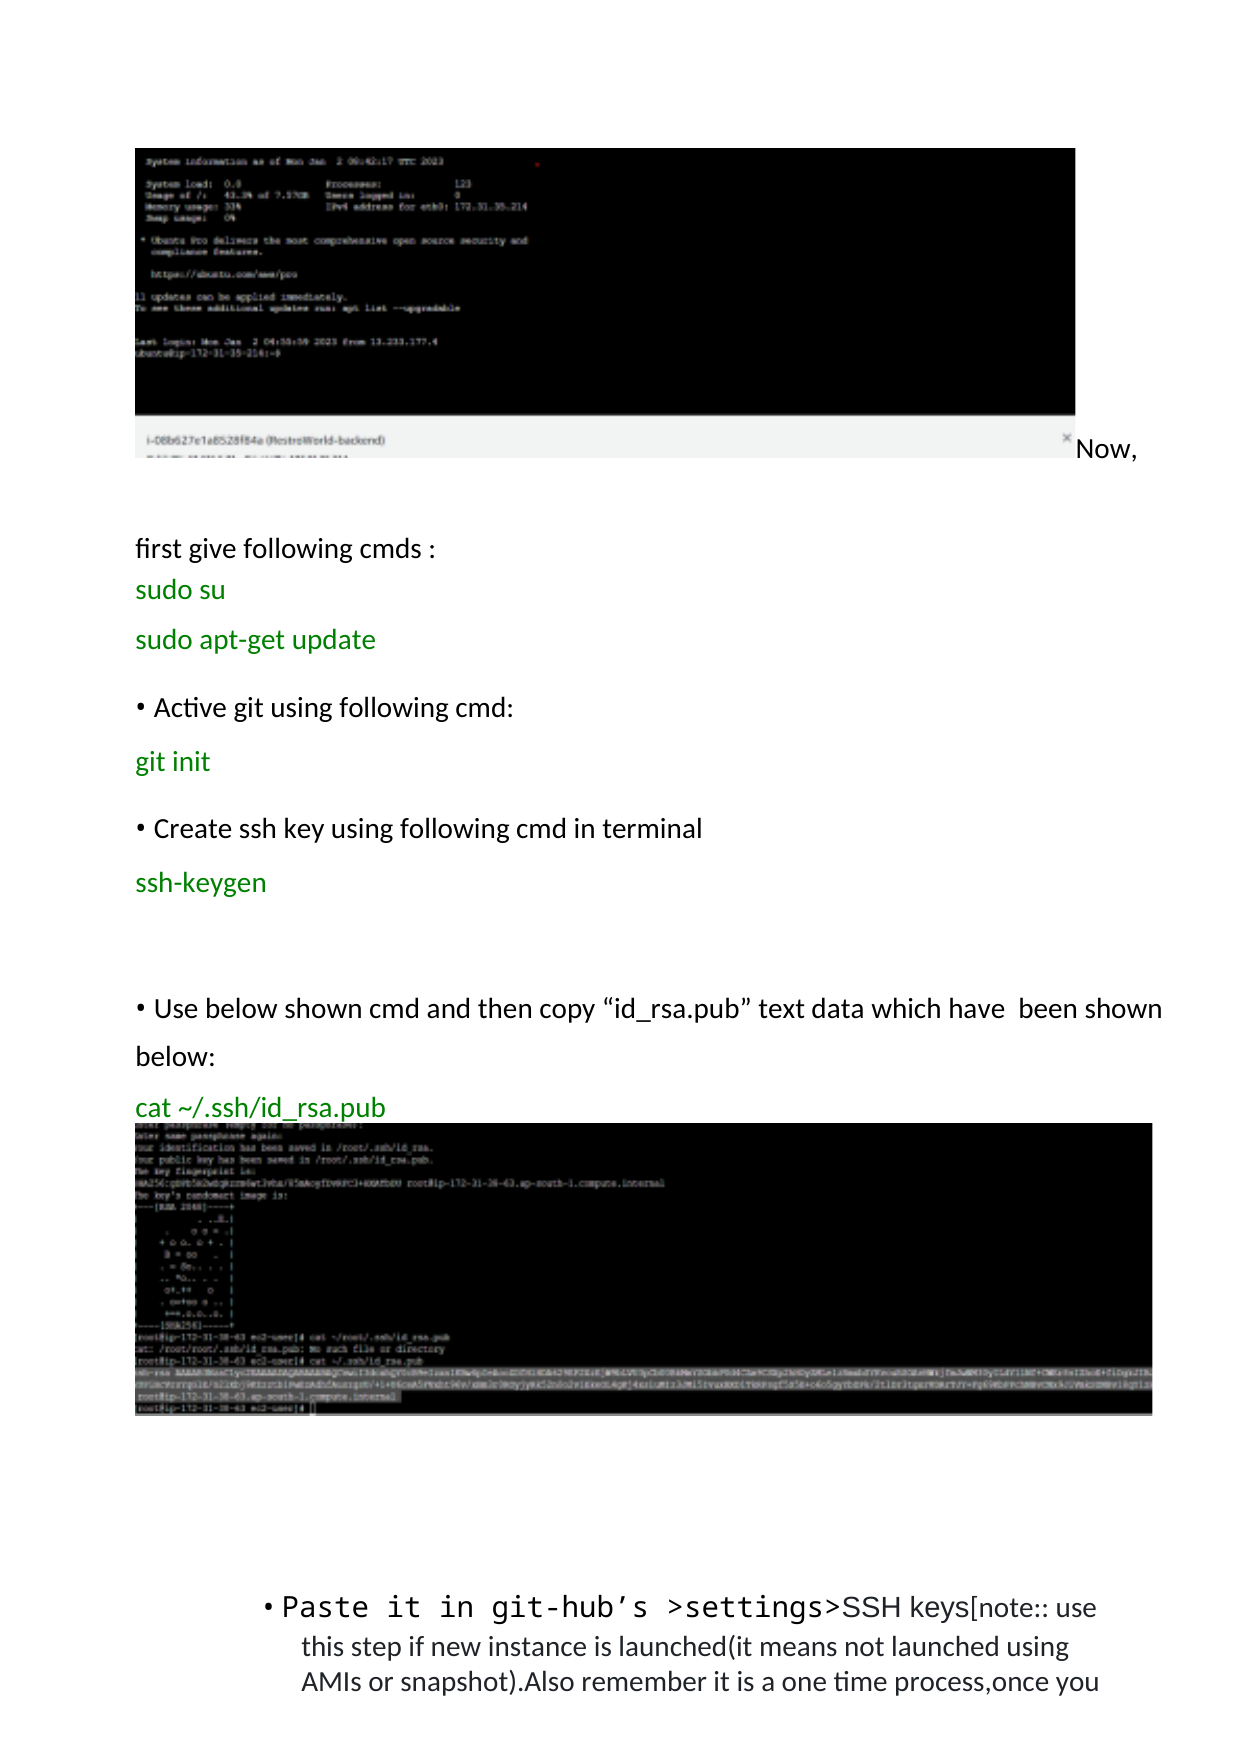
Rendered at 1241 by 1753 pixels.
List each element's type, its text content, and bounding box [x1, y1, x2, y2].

text sudo apt-get update [135, 626, 1167, 655]
text git init [135, 748, 1167, 777]
text • Create ssh key using following cmd in terminal [135, 799, 1167, 848]
picture [135, 148, 1076, 458]
text • Use below shown cmd and then copy “id_rsa.pub” text data which have been shown below: [135, 975, 1167, 1073]
text • Active git using following cmd: [135, 678, 1167, 727]
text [263, 1571, 1107, 1698]
text ssh-keygen [135, 869, 1167, 898]
text cat ~/.ssh/id_rsa.pub [135, 1094, 1167, 1124]
text sudo su [135, 576, 1167, 605]
picture [135, 1123, 1153, 1416]
